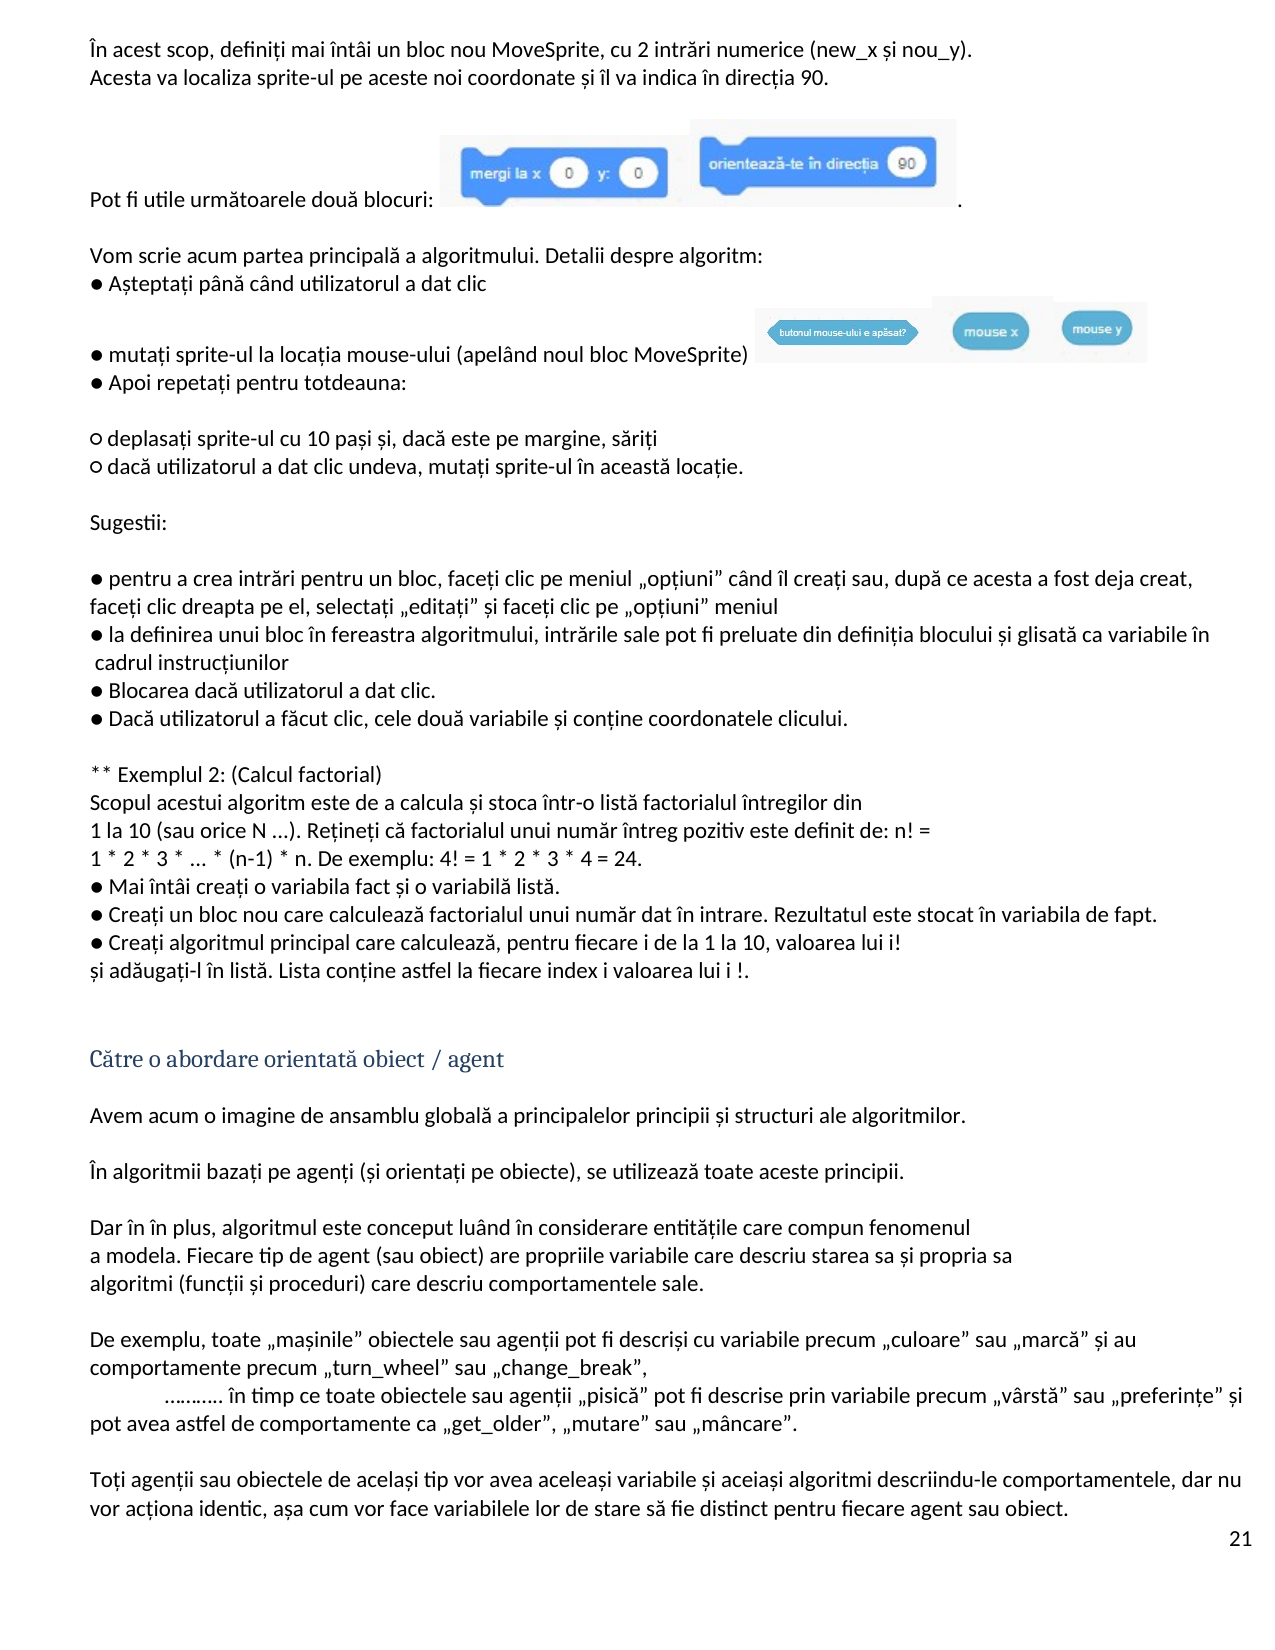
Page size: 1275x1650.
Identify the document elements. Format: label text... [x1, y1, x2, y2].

text comportamente precum „turn_wheel” sau „change_break”, [89, 1353, 1252, 1382]
text Toți agenții sau obiectele de același tip vor avea aceleași variabile și aceiași algoritmi descriindu-le comportamentele, dar nu vor acționa identic, așa cum vor face variabilele lor de stare să fie distinct pentru fiecare agent sau obiect. [89, 1466, 1252, 1522]
text ● pentru a crea intrări pentru un bloc, faceți clic pe meniul „opțiuni” când îl creați sau, după ce acesta a fost deja creat, [14, 564, 1252, 592]
text ● Creați algoritmul principal care calculează, pentru fiecare i de la 1 la 10, valoarea lui i! [14, 928, 1252, 956]
subtitle Către o abordare orientată obiect / agent [14, 1044, 1252, 1073]
text Dar în în plus, algoritmul este conceput luând în considerare entitățile care compun fenomenul [89, 1213, 1252, 1241]
text ○ deplasați sprite-ul cu 10 pași și, dacă este pe margine, săriți [14, 424, 1252, 452]
text faceți clic dreapta pe el, selectați „editați” și faceți clic pe „opțiuni” meniul [14, 592, 1252, 620]
text ● Blocarea dacă utilizatorul a dat clic. [14, 676, 1252, 704]
text Sugestii: [14, 508, 1252, 536]
text În acest scop, definiți mai întâi un bloc nou MoveSprite, cu 2 intrări numerice (new_x și nou_y). [14, 35, 1252, 63]
text algoritmi (funcții și proceduri) care descriu comportamentele sale. [89, 1269, 1252, 1297]
text Scopul acestui algoritm este de a calcula și stoca într-o listă factorialul întregilor din [14, 788, 1252, 816]
text În algoritmii bazați pe agenți (și orientați pe obiecte), se utilizează toate aceste principii. [89, 1157, 1252, 1185]
text 1 * 2 * 3 * ... * (n-1) * n. De exemplu: 4! = 1 * 2 * 3 * 4 = 24. [14, 844, 1252, 872]
picture [754, 296, 1148, 363]
text Avem acum o imagine de ansamblu globală a principalelor principii și structuri ale algoritmilor. [14, 1101, 1252, 1129]
picture [439, 119, 957, 207]
text Vom scrie acum partea principală a algoritmului. Detalii despre algoritm: [14, 241, 1252, 269]
text ● la definirea unui bloc în fereastra algoritmului, intrările sale pot fi preluate din definiția blocului și glisată ca variabile în [14, 620, 1252, 648]
text ……….. în timp ce toate obiectele sau agenții „pisică” pot fi descrise prin variabile precum „vârstă” sau „preferințe” și pot avea astfel de comportamente ca „get_older”, „mutare” sau „mâncare”. [89, 1382, 1252, 1438]
text ● Dacă utilizatorul a făcut clic, cele două variabile și conține coordonatele clicului. [14, 704, 1252, 732]
text ** Exemplul 2: (Calcul factorial) [14, 760, 1252, 788]
text Acesta va localiza sprite-ul pe aceste noi coordonate și îl va indica în direcția 90. [14, 63, 1252, 91]
text ● Mai întâi creați o variabila fact și o variabilă listă. [14, 872, 1252, 900]
text 1 la 10 (sau orice N ...). Rețineți că factorialul unui număr întreg pozitiv este definit de: n! = [14, 816, 1252, 844]
text ● Așteptați până când utilizatorul a dat clic [14, 269, 1252, 297]
text ● Apoi repetați pentru totdeauna: [14, 368, 1252, 396]
text ● Creați un bloc nou care calculează factorialul unui număr dat în intrare. Rezultatul este stocat în variabila de fapt. [14, 900, 1252, 928]
text și adăugați-l în listă. Lista conține astfel la fiecare index i valoarea lui i !. [14, 956, 1252, 984]
text ○ dacă utilizatorul a dat clic undeva, mutați sprite-ul în această locație. [14, 452, 1252, 480]
text cadrul instrucțiunilor [14, 648, 1252, 676]
text De exemplu, toate „mașinile” obiectele sau agenții pot fi descriși cu variabile precum „culoare” sau „marcă” și au [89, 1326, 1252, 1353]
text a modela. Fiecare tip de agent (sau obiect) are propriile variabile care descriu starea sa și propria sa [89, 1241, 1252, 1269]
